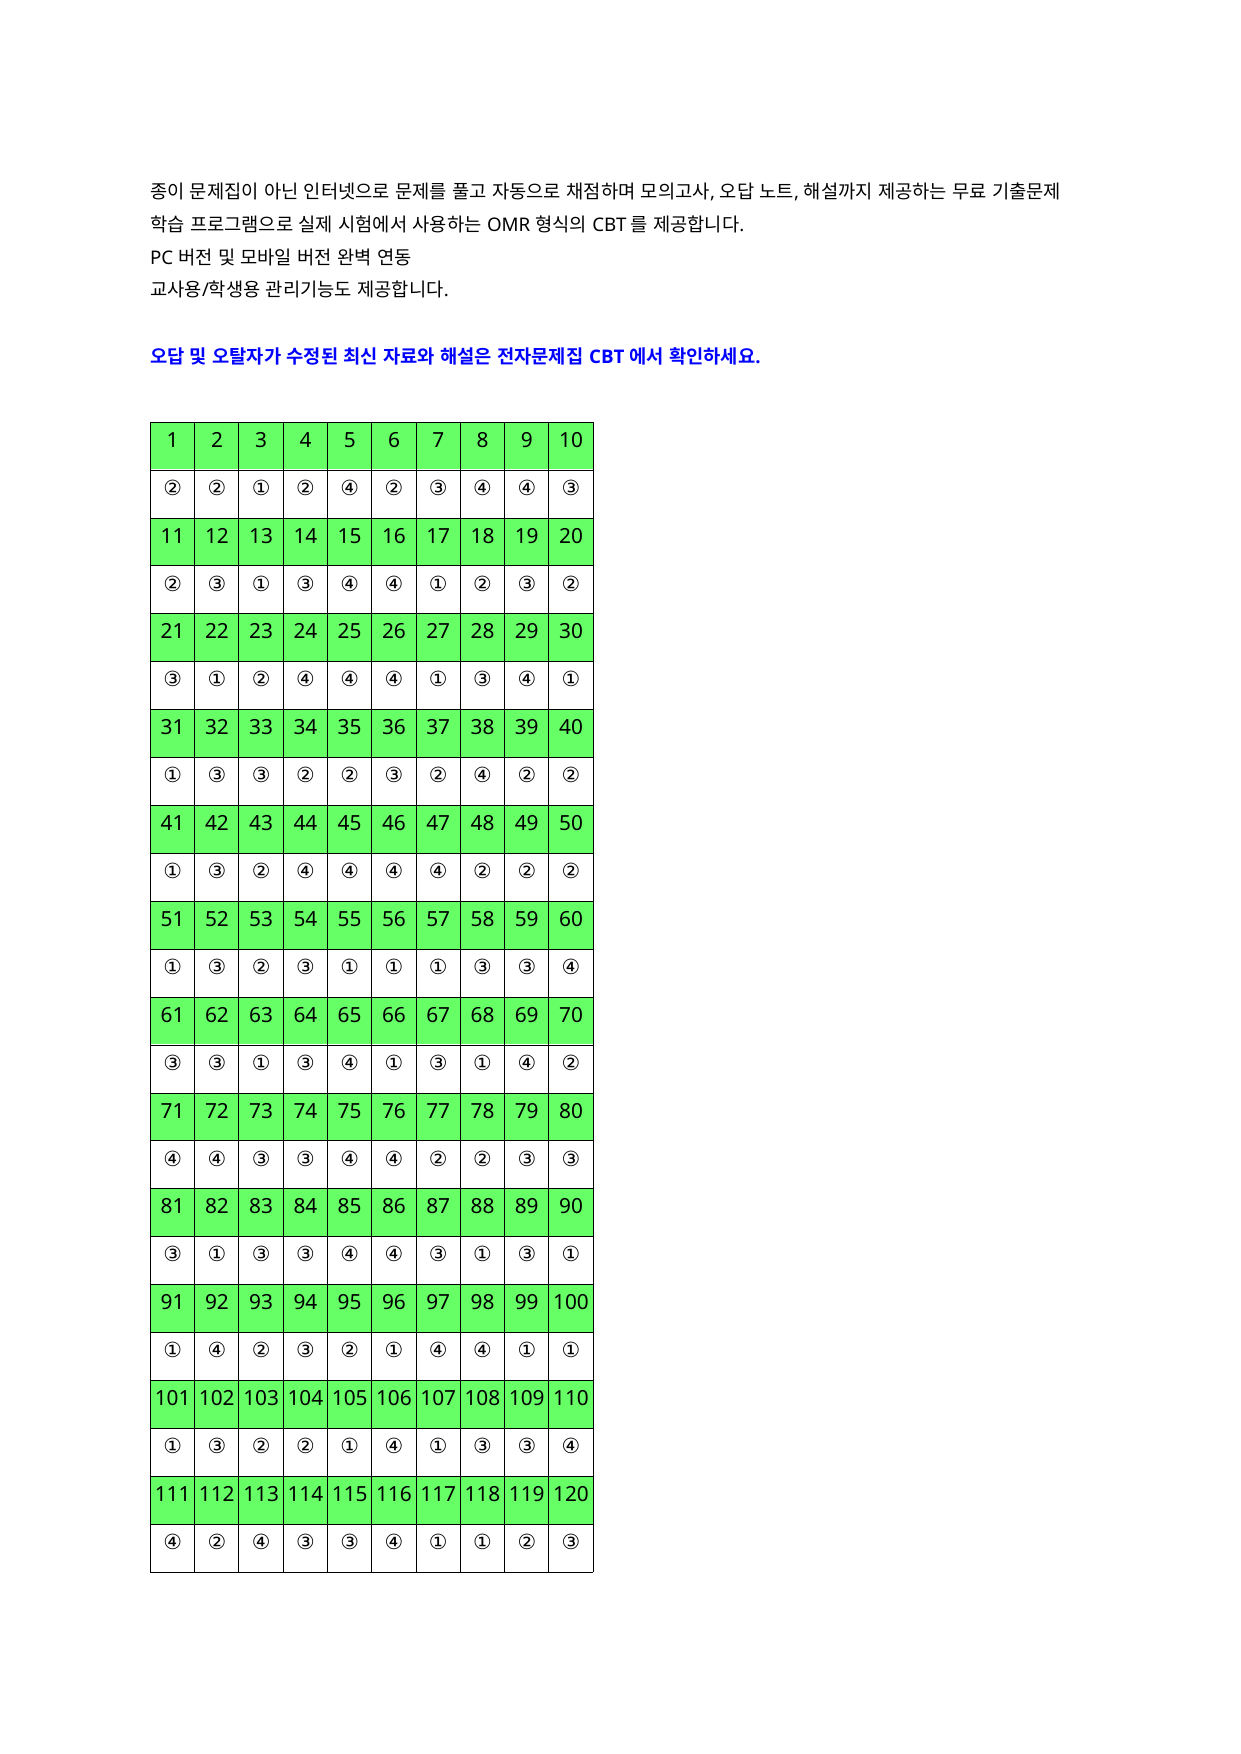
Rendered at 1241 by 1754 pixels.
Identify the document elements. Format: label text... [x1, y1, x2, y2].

table_cell ② [328, 1333, 371, 1380]
table_cell ① [151, 758, 194, 805]
table_cell ② [417, 758, 460, 805]
table_cell 72 [195, 1094, 238, 1140]
table_cell ③ [549, 471, 593, 517]
table_cell ③ [195, 758, 238, 805]
table_cell ① [372, 950, 416, 997]
table_cell ④ [372, 662, 416, 709]
table_cell ③ [461, 662, 504, 709]
table_cell 112 [195, 1477, 238, 1524]
table_cell ② [549, 758, 593, 805]
table_cell 90 [549, 1189, 593, 1236]
table_cell ④ [328, 1237, 371, 1284]
table_cell ③ [195, 1046, 238, 1092]
table_cell 95 [328, 1285, 371, 1332]
table_cell 80 [549, 1094, 593, 1140]
table_cell ③ [328, 1525, 371, 1572]
table_cell ④ [195, 1141, 238, 1188]
table_cell 24 [284, 614, 327, 661]
table_cell 14 [284, 519, 327, 565]
table_cell 119 [505, 1477, 548, 1524]
table_cell ③ [505, 566, 548, 613]
table_header 2 [195, 423, 238, 469]
table_cell 62 [195, 998, 238, 1044]
table_cell ① [417, 662, 460, 709]
table_cell ② [239, 1333, 283, 1380]
table_cell ② [284, 758, 327, 805]
table_cell 120 [549, 1477, 593, 1524]
table_cell 32 [195, 710, 238, 757]
table_cell ② [549, 1046, 593, 1092]
table_cell ③ [239, 758, 283, 805]
table_cell ④ [372, 1141, 416, 1188]
table_cell ① [151, 1333, 194, 1380]
table_cell ② [151, 471, 194, 517]
table_cell ① [239, 471, 283, 517]
table_cell ③ [195, 566, 238, 613]
table_cell ② [195, 471, 238, 517]
table_cell ③ [549, 1525, 593, 1572]
table_cell 63 [239, 998, 283, 1044]
table_cell 47 [417, 806, 460, 853]
table_cell ② [239, 950, 283, 997]
table_cell 12 [195, 519, 238, 565]
table_cell 20 [549, 519, 593, 565]
table_cell ③ [195, 854, 238, 901]
table_cell ② [461, 854, 504, 901]
table_cell 13 [239, 519, 283, 565]
table_cell 96 [372, 1285, 416, 1332]
table_cell ④ [328, 854, 371, 901]
table_cell ③ [549, 1141, 593, 1188]
table_cell ③ [417, 471, 460, 517]
table_header 9 [505, 423, 548, 469]
table_cell 29 [505, 614, 548, 661]
table_cell 42 [195, 806, 238, 853]
table_cell ③ [195, 950, 238, 997]
table_cell ④ [284, 854, 327, 901]
table_cell 33 [239, 710, 283, 757]
table_cell ② [549, 854, 593, 901]
table_cell ④ [328, 1046, 371, 1092]
table_cell 27 [417, 614, 460, 661]
table_cell ② [505, 1525, 548, 1572]
table_cell 77 [417, 1094, 460, 1140]
table_cell 53 [239, 902, 283, 949]
table_cell 50 [549, 806, 593, 853]
table_cell 39 [505, 710, 548, 757]
table_cell 89 [505, 1189, 548, 1236]
table_cell ④ [284, 662, 327, 709]
table_cell ③ [239, 1237, 283, 1284]
table_header 10 [549, 423, 593, 469]
table_cell ② [461, 566, 504, 613]
table_cell ① [417, 950, 460, 997]
table_cell ③ [284, 566, 327, 613]
table_cell ③ [505, 1141, 548, 1188]
table_cell 57 [417, 902, 460, 949]
table_cell ③ [239, 1141, 283, 1188]
table_cell 25 [328, 614, 371, 661]
table_cell ③ [284, 1141, 327, 1188]
table_cell 59 [505, 902, 548, 949]
table_cell 19 [505, 519, 548, 565]
table_cell 86 [372, 1189, 416, 1236]
table_cell 92 [195, 1285, 238, 1332]
table_cell ② [505, 854, 548, 901]
table_cell 34 [284, 710, 327, 757]
table_header 3 [239, 423, 283, 469]
table_cell ④ [328, 566, 371, 613]
table_cell 116 [372, 1477, 416, 1524]
table_cell 107 [417, 1381, 460, 1428]
table_header 4 [284, 423, 327, 469]
table_cell 64 [284, 998, 327, 1044]
table_cell 100 [549, 1285, 593, 1332]
table_cell 54 [284, 902, 327, 949]
table_cell ① [195, 1237, 238, 1284]
table_cell 114 [284, 1477, 327, 1524]
table_cell 68 [461, 998, 504, 1044]
table_cell ① [417, 1429, 460, 1476]
table_cell 21 [151, 614, 194, 661]
table_cell 73 [239, 1094, 283, 1140]
table_cell 113 [239, 1477, 283, 1524]
table_cell 103 [239, 1381, 283, 1428]
table_cell ② [239, 854, 283, 901]
table_cell ④ [461, 758, 504, 805]
table_cell ④ [372, 1237, 416, 1284]
table_cell 16 [372, 519, 416, 565]
table_cell ③ [151, 1237, 194, 1284]
table_cell 37 [417, 710, 460, 757]
table_cell ④ [505, 662, 548, 709]
table_cell ④ [417, 1333, 460, 1380]
table_cell 98 [461, 1285, 504, 1332]
table_cell 46 [372, 806, 416, 853]
table_cell 56 [372, 902, 416, 949]
table_cell ② [417, 1141, 460, 1188]
table_cell ④ [461, 471, 504, 517]
table_cell 97 [417, 1285, 460, 1332]
table_cell 51 [151, 902, 194, 949]
table_cell ① [549, 1333, 593, 1380]
table_cell 84 [284, 1189, 327, 1236]
table_cell 49 [505, 806, 548, 853]
table_cell ④ [239, 1525, 283, 1572]
table_cell 105 [328, 1381, 371, 1428]
table_cell 115 [328, 1477, 371, 1524]
table_cell ④ [195, 1333, 238, 1380]
table_cell 76 [372, 1094, 416, 1140]
table_cell 104 [284, 1381, 327, 1428]
table_header 6 [372, 423, 416, 469]
table_cell ② [549, 566, 593, 613]
table_cell 17 [417, 519, 460, 565]
table_cell 36 [372, 710, 416, 757]
table_cell 87 [417, 1189, 460, 1236]
table_cell 102 [195, 1381, 238, 1428]
table_header 8 [461, 423, 504, 469]
table_cell 71 [151, 1094, 194, 1140]
table_cell 66 [372, 998, 416, 1044]
table_cell 22 [195, 614, 238, 661]
table_cell ① [239, 1046, 283, 1092]
table_cell 70 [549, 998, 593, 1044]
table_cell ③ [461, 950, 504, 997]
table_cell ① [372, 1046, 416, 1092]
table_cell ① [461, 1046, 504, 1092]
table_cell ④ [328, 662, 371, 709]
table_cell ① [328, 1429, 371, 1476]
table_cell ④ [372, 1525, 416, 1572]
table_cell ④ [505, 471, 548, 517]
table_cell ③ [505, 1237, 548, 1284]
table_cell ③ [372, 758, 416, 805]
table_cell 61 [151, 998, 194, 1044]
table_cell 110 [549, 1381, 593, 1428]
table_cell ② [284, 471, 327, 517]
table_cell ④ [505, 1046, 548, 1092]
table_cell 28 [461, 614, 504, 661]
table_header 1 [151, 423, 194, 469]
table_cell ② [505, 758, 548, 805]
table_cell ③ [505, 950, 548, 997]
table_cell ③ [284, 950, 327, 997]
table_cell 93 [239, 1285, 283, 1332]
table_cell ④ [151, 1141, 194, 1188]
table_cell ④ [549, 1429, 593, 1476]
table_cell 79 [505, 1094, 548, 1140]
table_cell 88 [461, 1189, 504, 1236]
table_cell ① [417, 1525, 460, 1572]
table_cell 117 [417, 1477, 460, 1524]
table_header 5 [328, 423, 371, 469]
table_cell ④ [372, 566, 416, 613]
table_cell ④ [461, 1333, 504, 1380]
table_cell 67 [417, 998, 460, 1044]
table_cell ② [151, 566, 194, 613]
table_cell ② [239, 662, 283, 709]
table_cell ① [239, 566, 283, 613]
table_cell ③ [195, 1429, 238, 1476]
table_cell 69 [505, 998, 548, 1044]
table_cell ① [505, 1333, 548, 1380]
table_cell 23 [239, 614, 283, 661]
table_cell 45 [328, 806, 371, 853]
table_cell 111 [151, 1477, 194, 1524]
table_cell 60 [549, 902, 593, 949]
table_cell ③ [284, 1237, 327, 1284]
table_cell 40 [549, 710, 593, 757]
table_cell ② [239, 1429, 283, 1476]
table_cell 109 [505, 1381, 548, 1428]
table_cell 78 [461, 1094, 504, 1140]
table_cell ① [372, 1333, 416, 1380]
table_cell 58 [461, 902, 504, 949]
table_cell ① [328, 950, 371, 997]
table_cell ④ [151, 1525, 194, 1572]
table_cell ③ [284, 1525, 327, 1572]
table_cell ① [461, 1237, 504, 1284]
table_cell 43 [239, 806, 283, 853]
table_cell 99 [505, 1285, 548, 1332]
table_cell 108 [461, 1381, 504, 1428]
table_cell ② [461, 1141, 504, 1188]
table_cell 75 [328, 1094, 371, 1140]
table_cell ④ [372, 854, 416, 901]
table_cell ① [549, 1237, 593, 1284]
table_cell ② [195, 1525, 238, 1572]
table_cell 31 [151, 710, 194, 757]
table_cell 91 [151, 1285, 194, 1332]
table_cell 44 [284, 806, 327, 853]
table_cell 38 [461, 710, 504, 757]
table_cell 74 [284, 1094, 327, 1140]
table_cell ④ [372, 1429, 416, 1476]
table_cell ③ [284, 1333, 327, 1380]
table_cell ④ [328, 1141, 371, 1188]
table_cell ② [284, 1429, 327, 1476]
table_cell ③ [151, 662, 194, 709]
table_cell 118 [461, 1477, 504, 1524]
table_cell ③ [461, 1429, 504, 1476]
table_cell ③ [151, 1046, 194, 1092]
table_cell 106 [372, 1381, 416, 1428]
table_cell 65 [328, 998, 371, 1044]
table_cell ④ [549, 950, 593, 997]
table_cell 101 [151, 1381, 194, 1428]
table_cell ① [151, 950, 194, 997]
table_cell 83 [239, 1189, 283, 1236]
table_cell ③ [284, 1046, 327, 1092]
table_cell 11 [151, 519, 194, 565]
table_cell 94 [284, 1285, 327, 1332]
table_cell ③ [417, 1046, 460, 1092]
table_cell ① [417, 566, 460, 613]
table_cell ① [151, 854, 194, 901]
table_cell ① [195, 662, 238, 709]
table_cell 15 [328, 519, 371, 565]
table_cell 30 [549, 614, 593, 661]
table_cell 26 [372, 614, 416, 661]
table_cell ③ [505, 1429, 548, 1476]
table_cell 52 [195, 902, 238, 949]
table_cell 41 [151, 806, 194, 853]
table_header 7 [417, 423, 460, 469]
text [150, 177, 1090, 369]
table_cell ① [151, 1429, 194, 1476]
table_cell 35 [328, 710, 371, 757]
table_cell 18 [461, 519, 504, 565]
table_cell ① [549, 662, 593, 709]
table_cell 81 [151, 1189, 194, 1236]
table_cell 82 [195, 1189, 238, 1236]
table_cell 48 [461, 806, 504, 853]
table_cell 85 [328, 1189, 371, 1236]
table_cell 55 [328, 902, 371, 949]
table_cell ③ [417, 1237, 460, 1284]
table_cell ④ [328, 471, 371, 517]
table_cell ② [372, 471, 416, 517]
table_cell ① [461, 1525, 504, 1572]
table_cell ④ [417, 854, 460, 901]
table_cell ② [328, 758, 371, 805]
